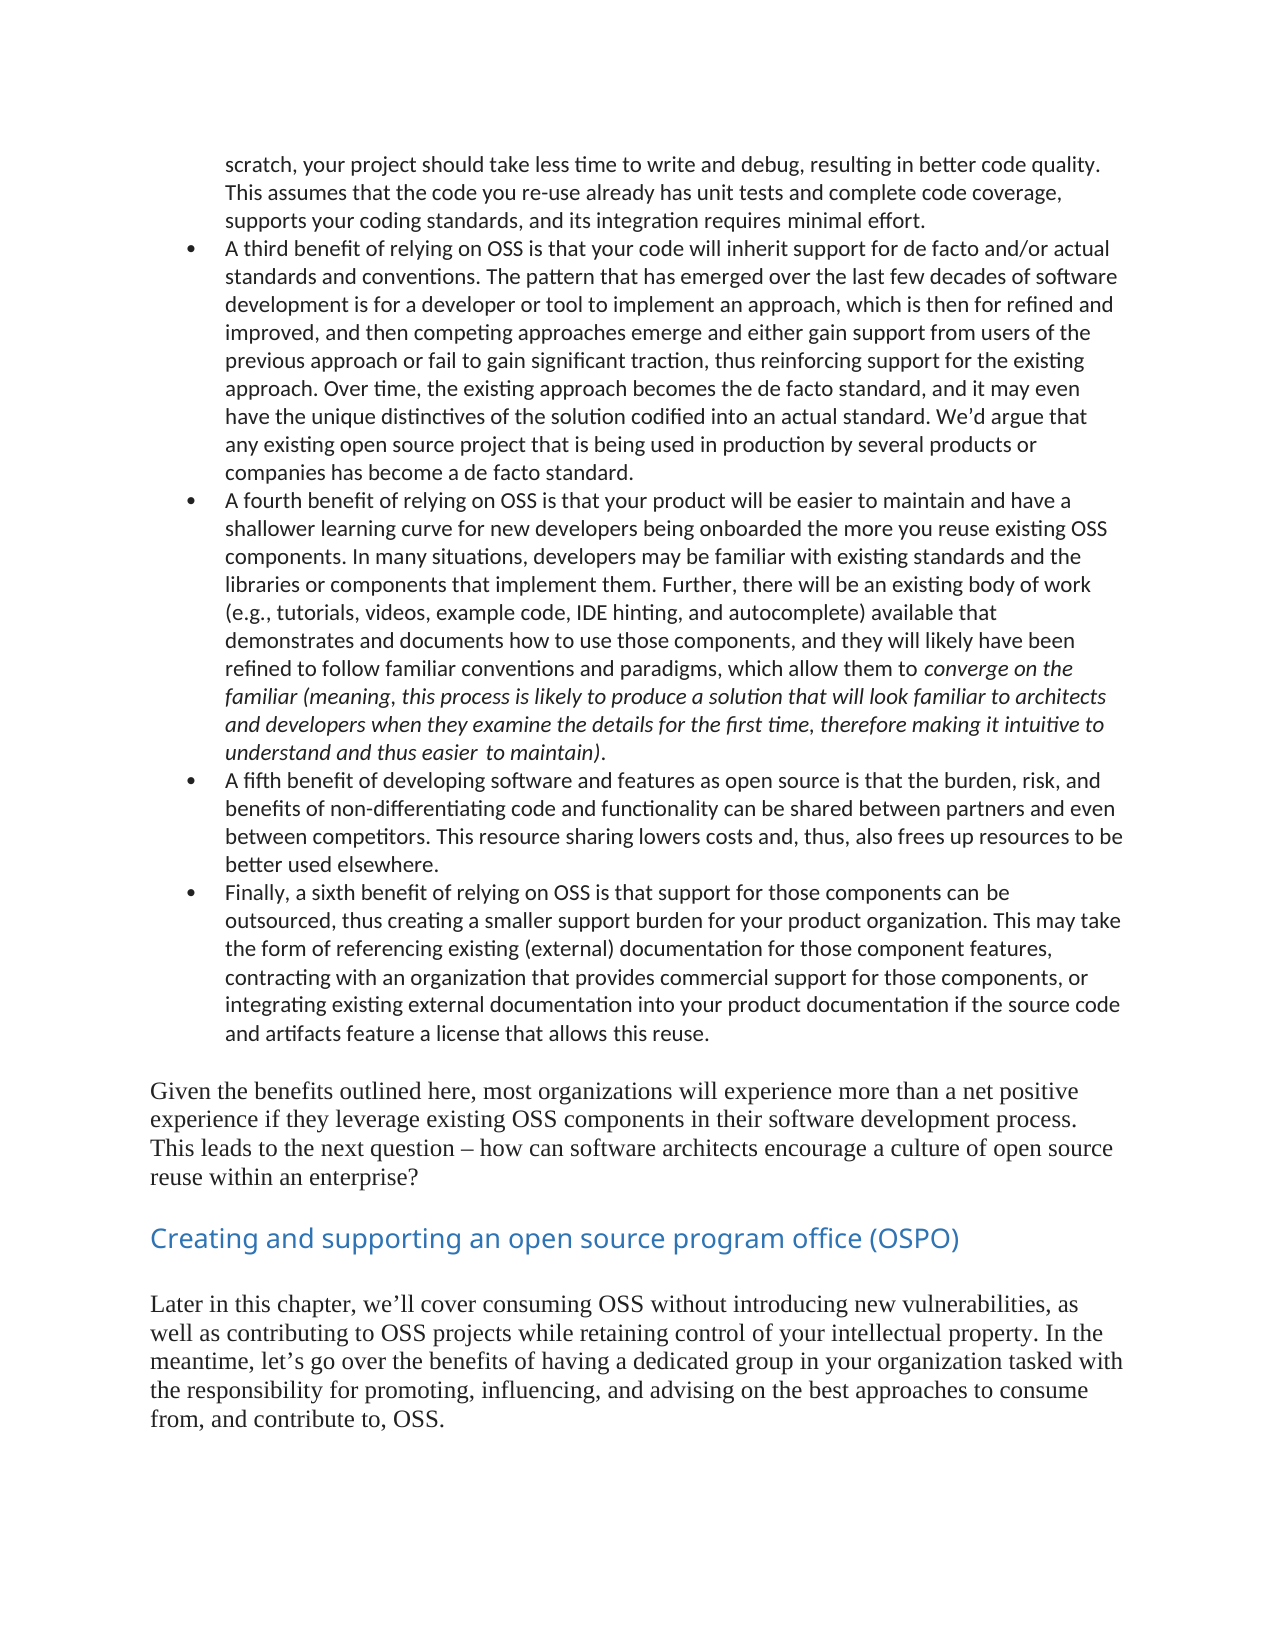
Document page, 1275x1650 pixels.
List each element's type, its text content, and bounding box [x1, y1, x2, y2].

subtitle Creating and supporting an open source program office (OSPO) [150, 1220, 1125, 1257]
list A third benefit of relying on OSS is that your code will inherit support for de facto and/or actual standards and conventions. The pattern that has emerged over the last few decades of software development is for a developer or tool to implement an approach, which is then for refined and improved, and then competing approaches emerge and either gain support from users of the previous approach or fail to gain significant traction, thus reinforcing support for the existing approach. Over time, the existing approach becomes the de facto standard, and it may even have the unique distinctives of the solution codified into an actual standard. We’d argue that any existing open source project that is being used in production by several products or companies has become a de facto standard. [187, 234, 1125, 486]
list Finally, a sixth benefit of relying on OSS is that support for those components can be outsourced, thus creating a smaller support burden for your product organization. This may take the form of referencing existing (external) documentation for those component features, contracting with an organization that provides commercial support for those components, or integrating existing external documentation into your product documentation if the source code and artifacts feature a license that allows this reuse. [187, 878, 1125, 1047]
text Later in this chapter, we’ll cover consuming OSS without introducing new vulnerabilities, as well as contributing to OSS projects while retaining control of your intellectual property. In the meantime, let’s go over the benefits of having a dedicated group in your organization tasked with the responsibility for promoting, influencing, and advising on the best approaches to consume from, and contribute to, OSS. [150, 1289, 1125, 1433]
list A fourth benefit of relying on OSS is that your product will be easier to maintain and have a shallower learning curve for new developers being onboarded the more you reuse existing OSS components. In many situations, developers may be familiar with existing standards and the libraries or components that implement them. Further, there will be an existing body of work (e.g., tutorials, videos, example code, IDE hinting, and autocomplete) available that demonstrates and documents how to use those components, and they will likely have been refined to follow familiar conventions and paradigms, which allow them to converge on the familiar (meaning, this process is likely to produce a solution that will look familiar to architects and developers when they examine the details for the first time, therefore making it intuitive to understand and thus easier to maintain). [187, 486, 1125, 766]
text Given the benefits outlined here, most organizations will experience more than a net positive experience if they leverage existing OSS components in their software development process. This leads to the next question – how can software architects encourage a culture of open source reuse within an enterprise? [150, 1076, 1125, 1191]
list A fifth benefit of developing software and features as open source is that the burden, risk, and benefits of non-differentiating code and functionality can be shared between partners and even between competitors. This resource sharing lowers costs and, thus, also frees up resources to be better used elsewhere. [187, 766, 1125, 878]
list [187, 150, 1125, 234]
